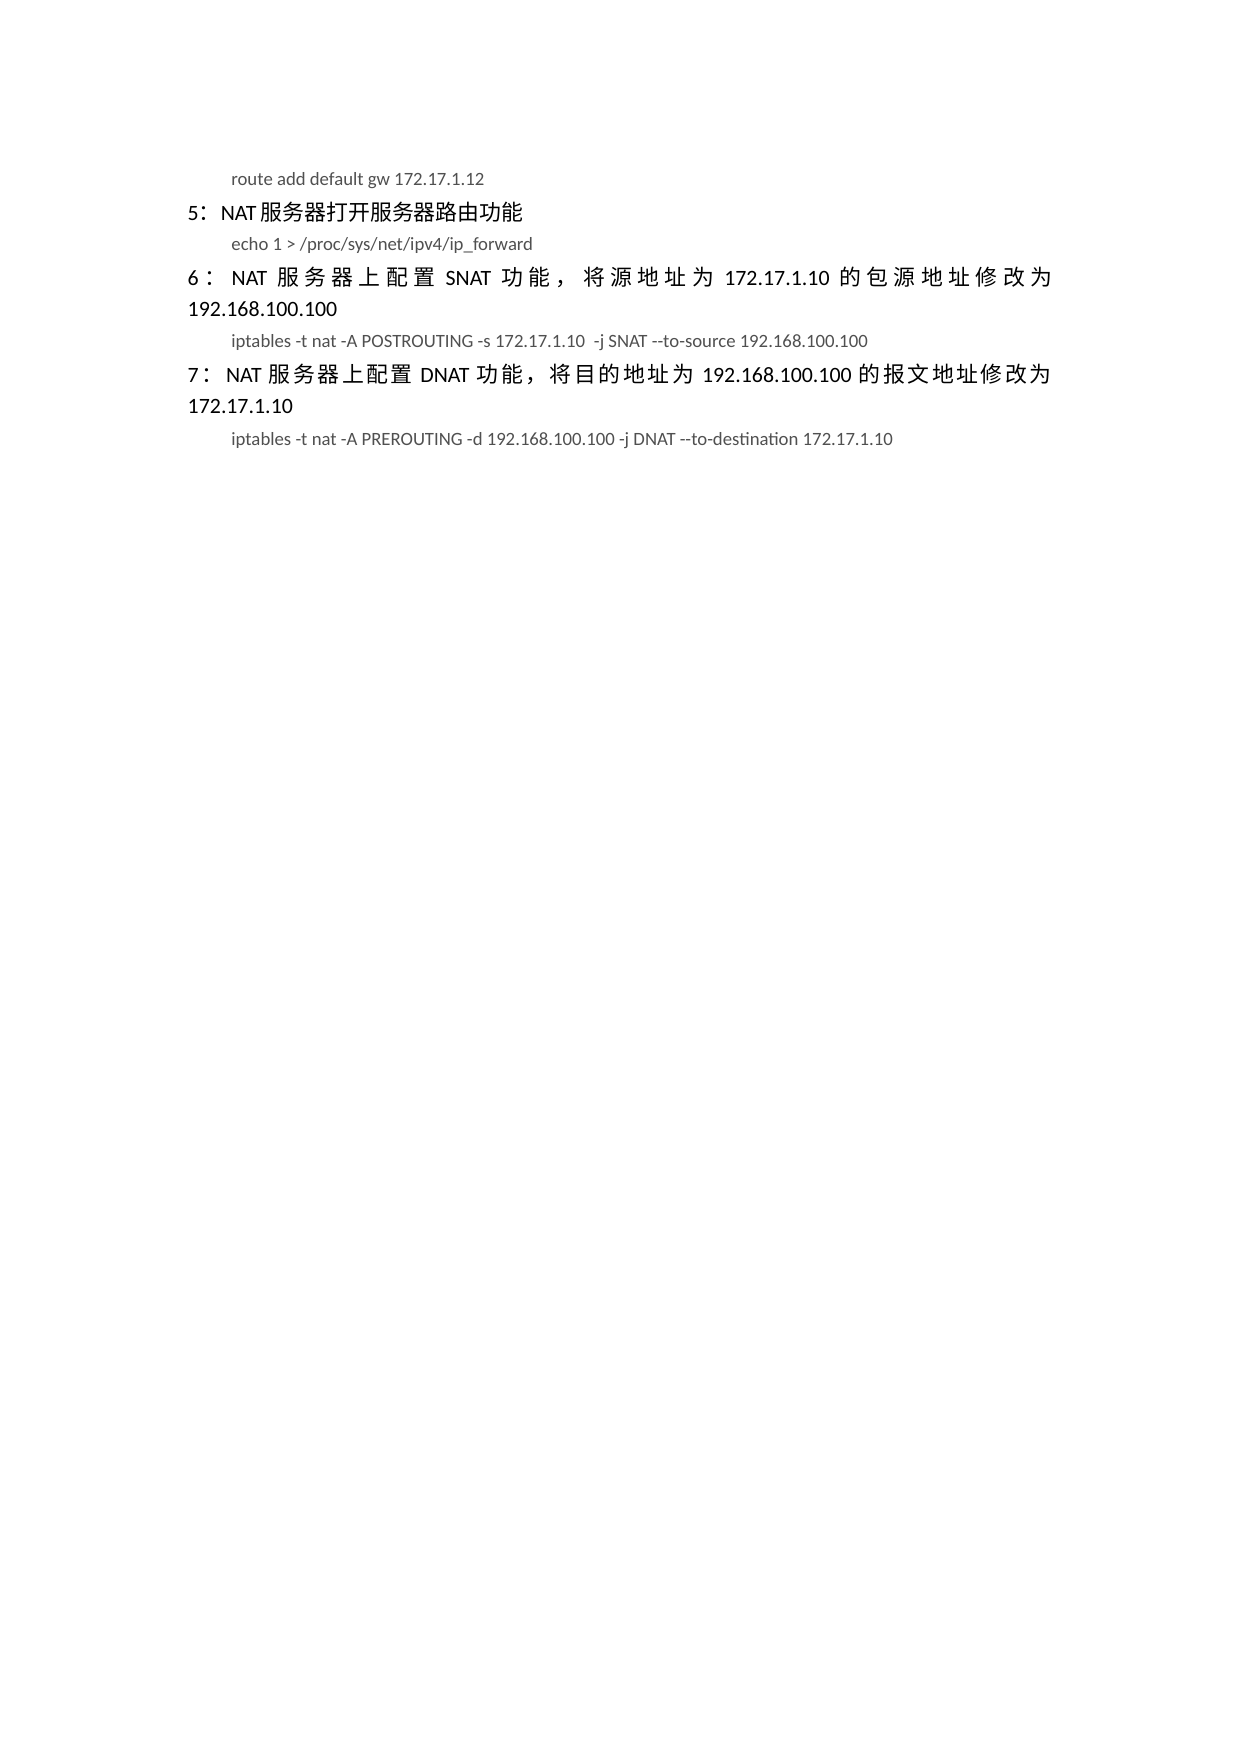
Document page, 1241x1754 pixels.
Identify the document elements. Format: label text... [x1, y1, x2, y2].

text 5：NAT服务器打开服务器路由功能 [187, 194, 1053, 227]
text 6：NAT服务器上配置SNAT功能，将源地址为172.17.1.10的包源地址修改为192.168.100.100 [187, 259, 1053, 324]
text iptables -t nat -A POSTROUTING -s 172.17.1.10 -j SNAT --to-source 192.168.100.100 [187, 324, 1053, 357]
text 7：NAT服务器上配置DNAT功能，将目的地址为192.168.100.100的报文地址修改为172.17.1.10 [187, 357, 1053, 422]
text echo 1 > /proc/sys/net/ipv4/ip_forward [187, 227, 1053, 259]
text iptables -t nat -A PREROUTING -d 192.168.100.100 -j DNAT --to-destination 172.17.1.10 [187, 422, 1053, 454]
text route add default gw 172.17.1.12 [187, 162, 1053, 194]
